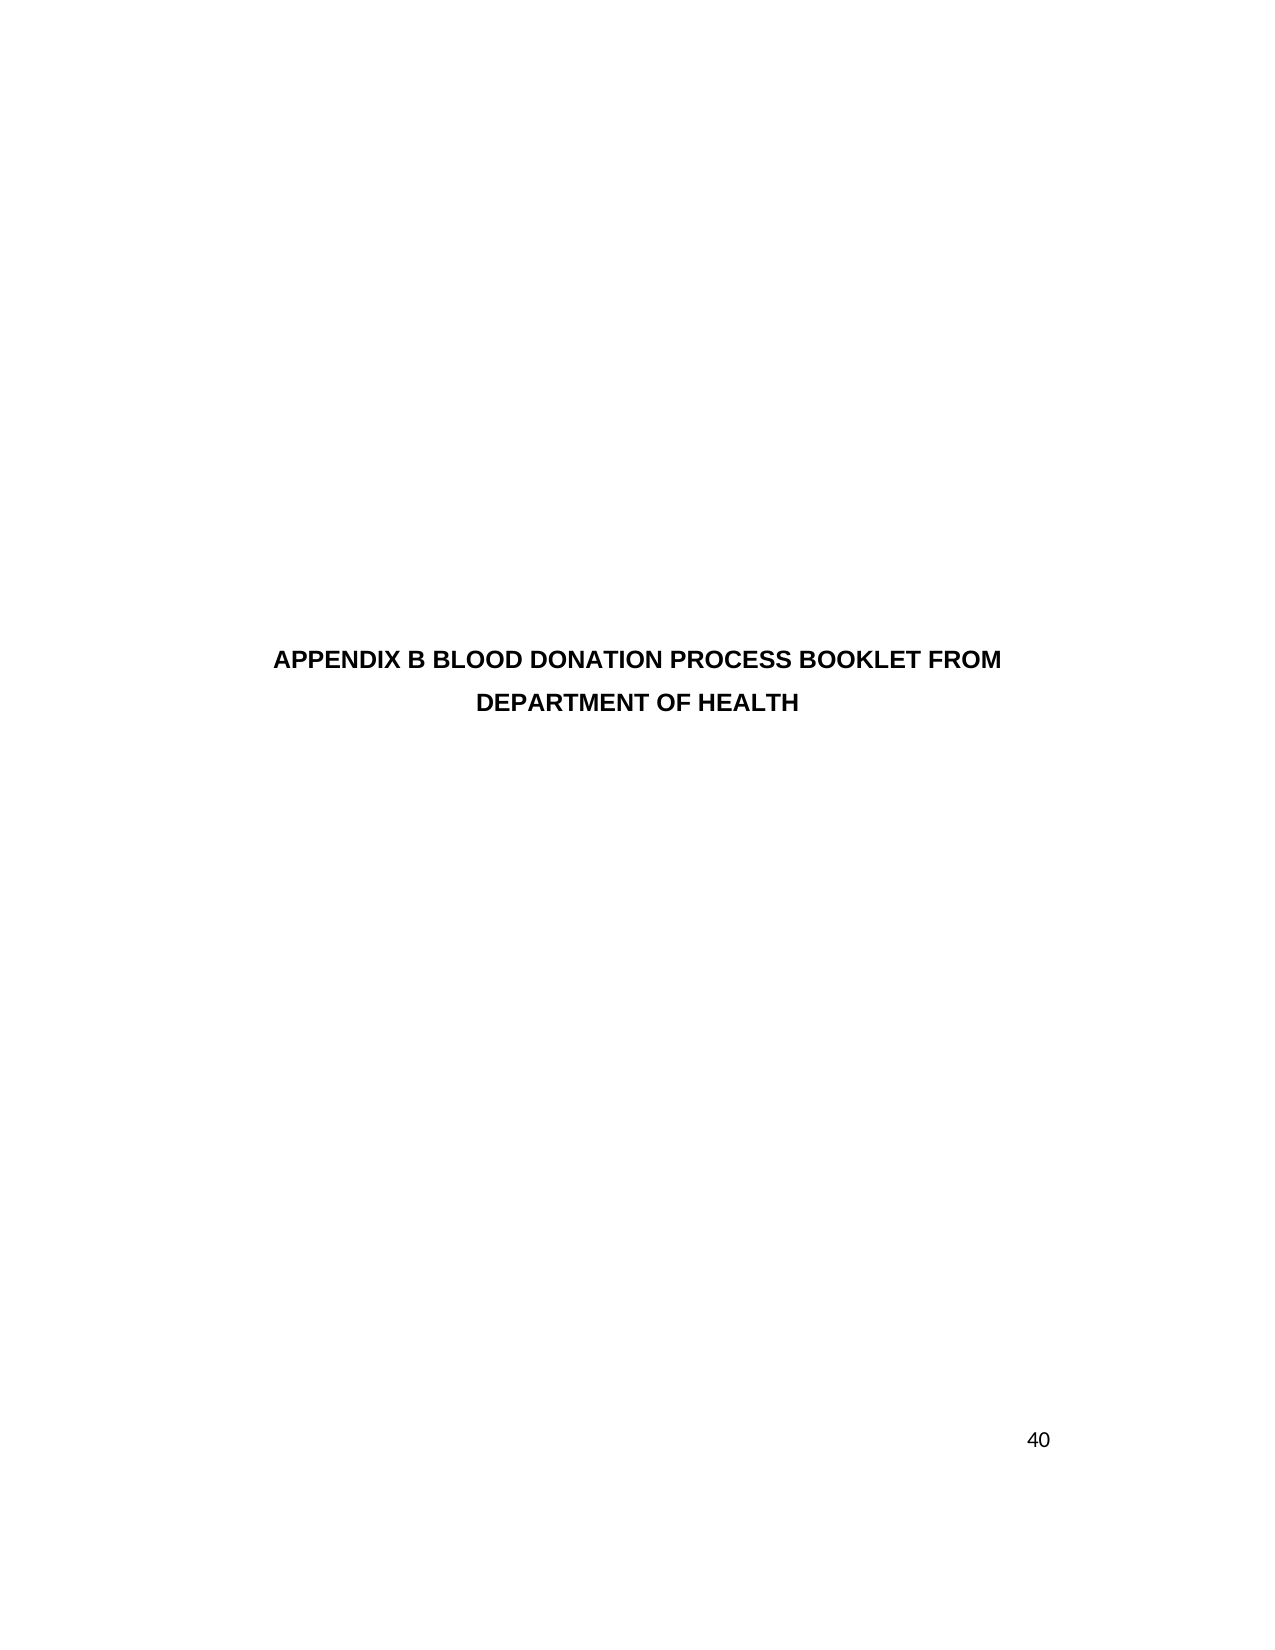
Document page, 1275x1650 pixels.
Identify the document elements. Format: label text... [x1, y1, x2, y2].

text APPENDIX B BLOOD DONATION PROCESS BOOKLET FROM DEPARTMENT OF HEALTH [225, 645, 1050, 717]
